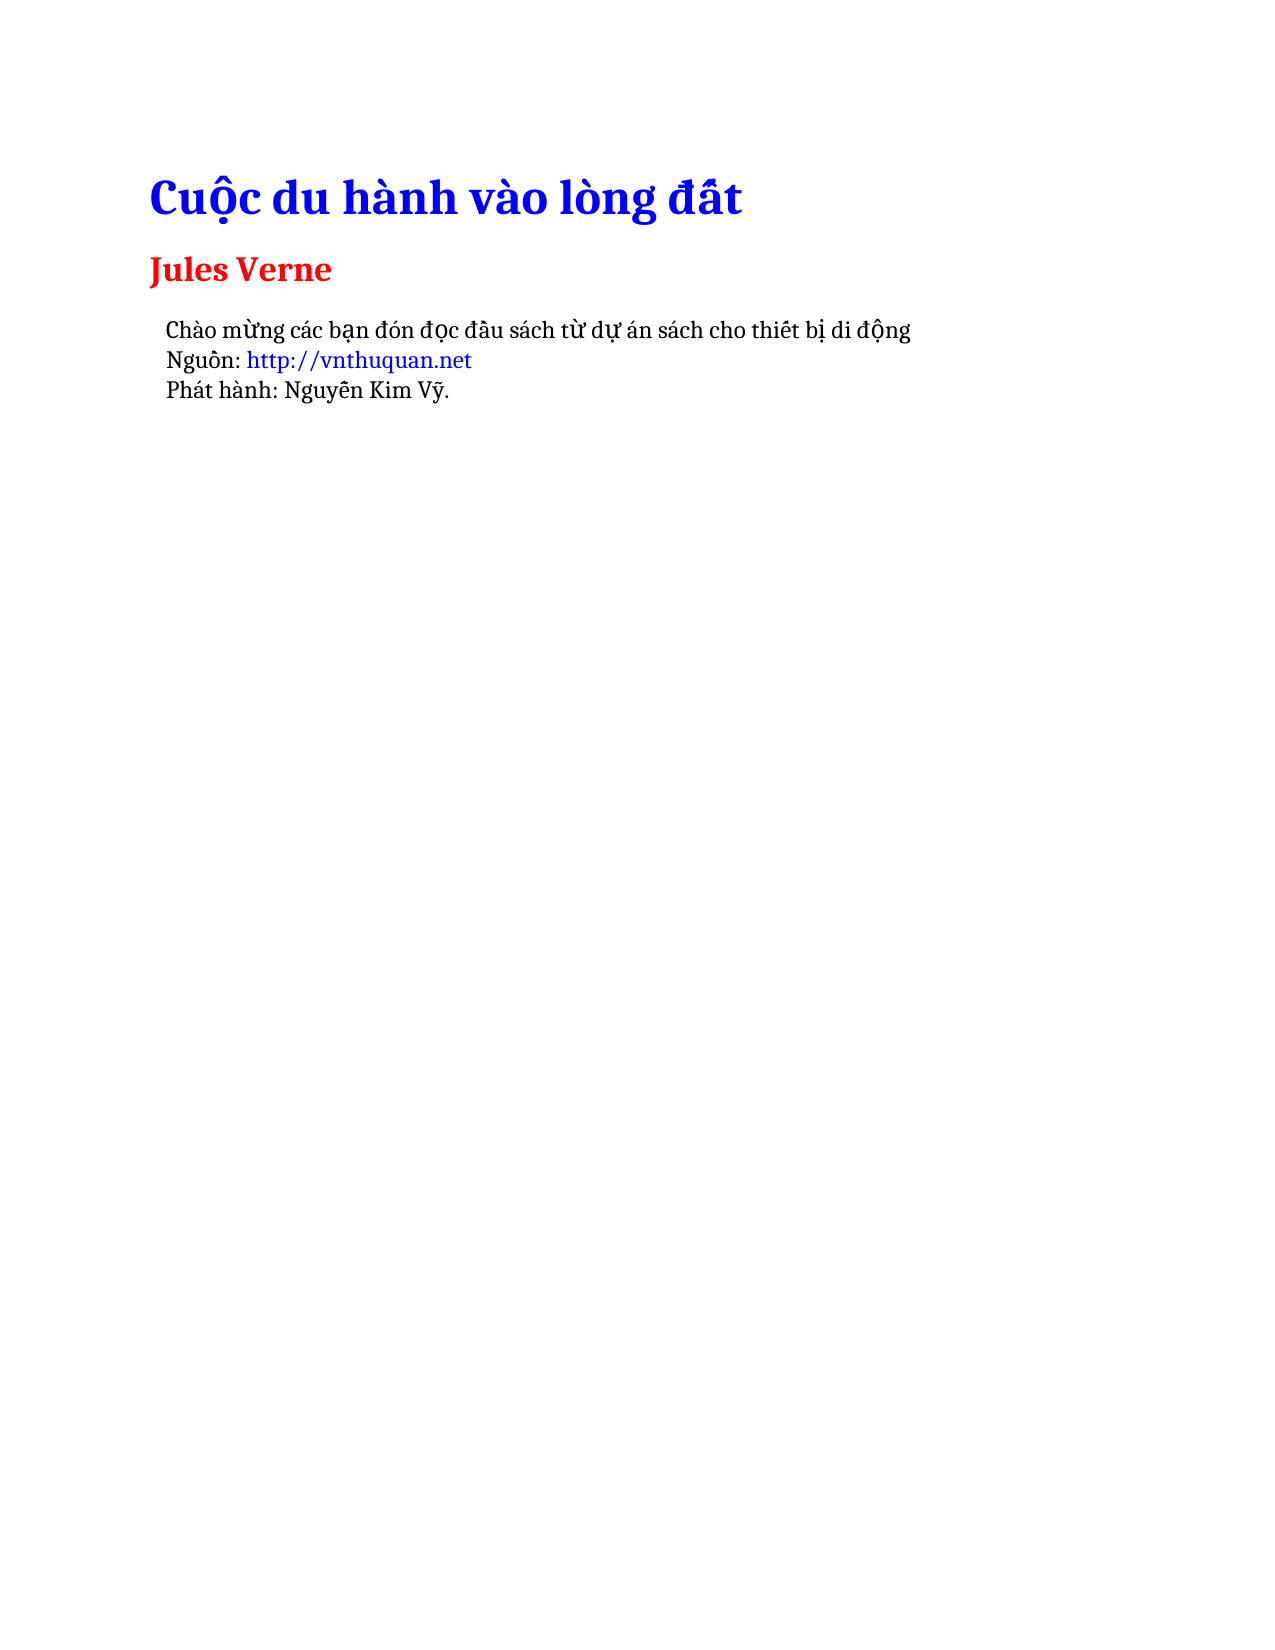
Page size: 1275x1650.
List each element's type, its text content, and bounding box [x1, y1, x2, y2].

text Chào mừng các bạn đón đọc đầu sách từ dự án sách cho thiết bị di động Nguồn: http://vnthuquan.net Phát hành: Nguyễn Kim Vỹ. [160, 315, 1114, 405]
text Cuộc du hành vào lòng đất [150, 167, 1125, 227]
subtitle Jules Verne [150, 247, 1125, 290]
